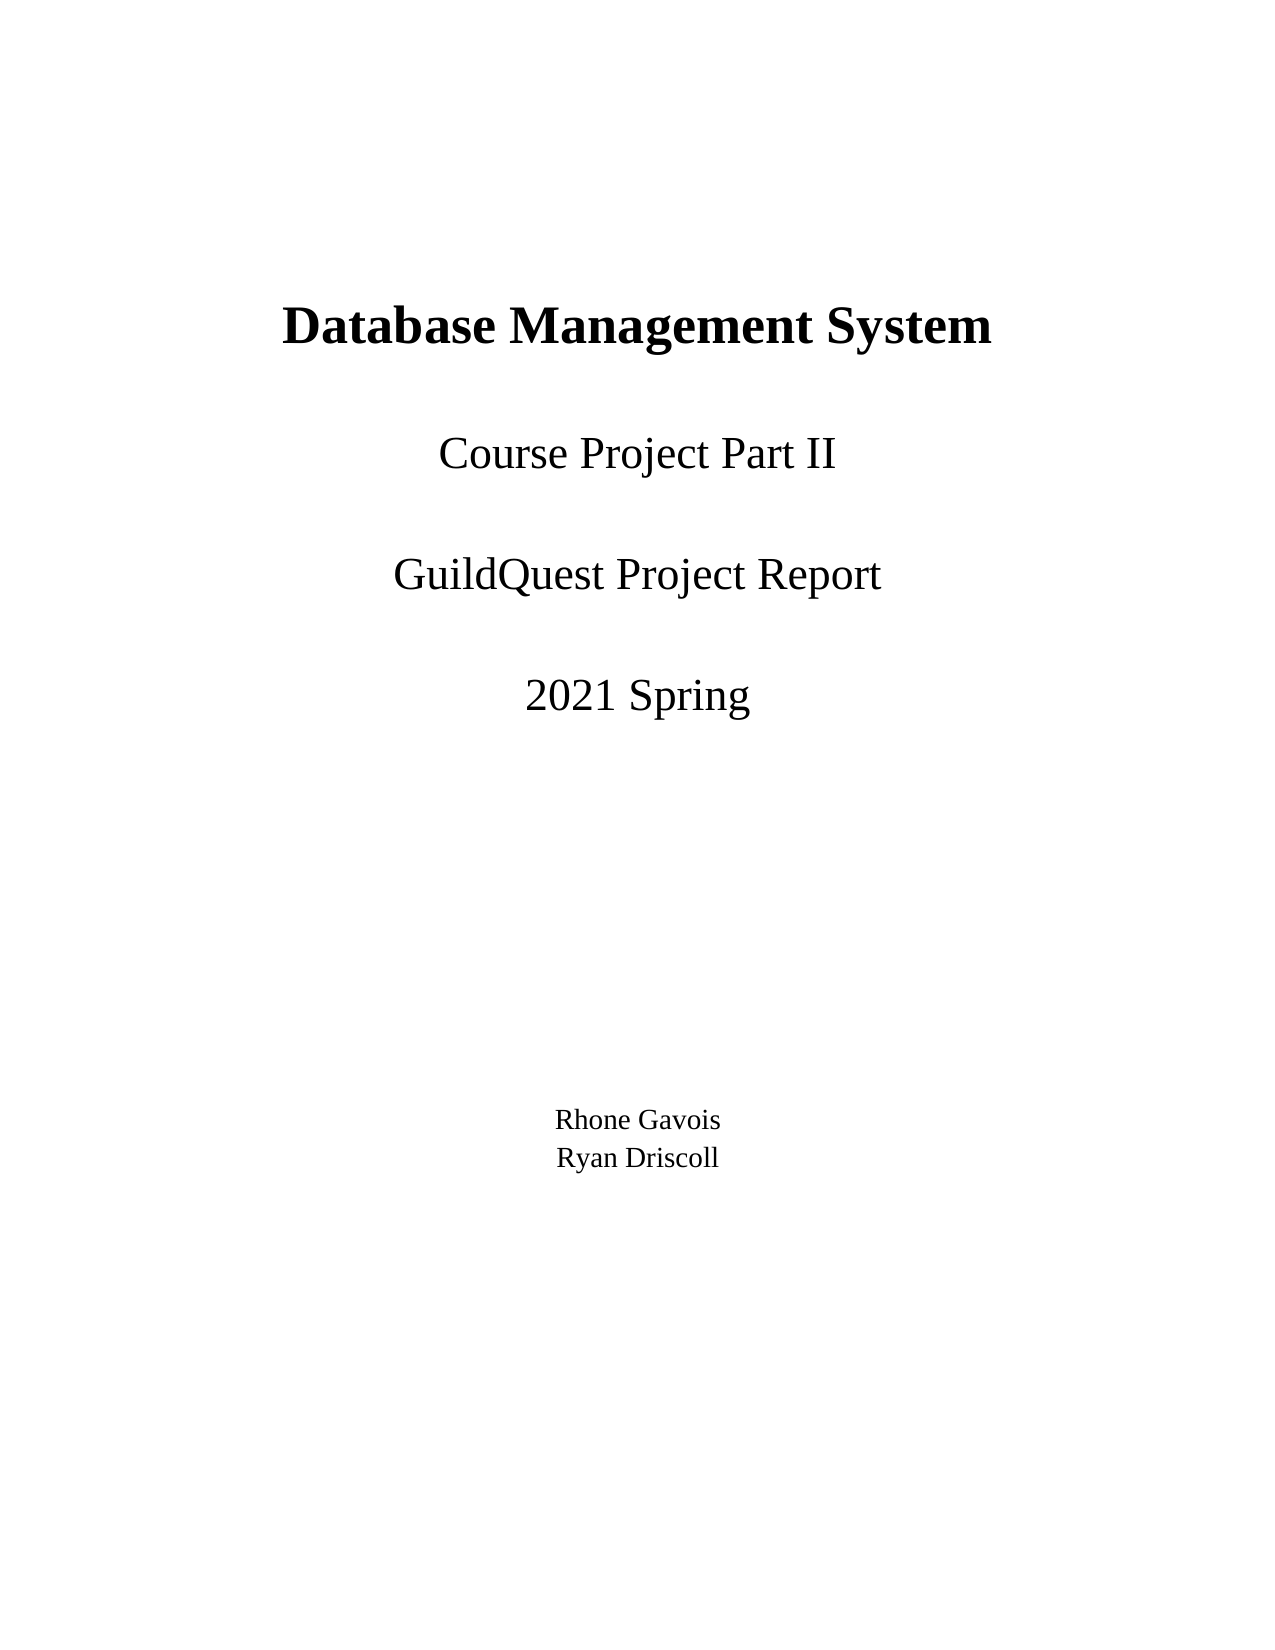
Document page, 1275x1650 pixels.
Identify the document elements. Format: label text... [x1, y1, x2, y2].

text Course Project Part II [150, 425, 1125, 478]
text 2021 Spring [150, 667, 1125, 720]
text Database Management System [150, 293, 1125, 355]
text Rhone Gavois [150, 1102, 1125, 1136]
text Ryan Driscoll [150, 1141, 1125, 1174]
text GuildQuest Project Report [150, 546, 1125, 599]
